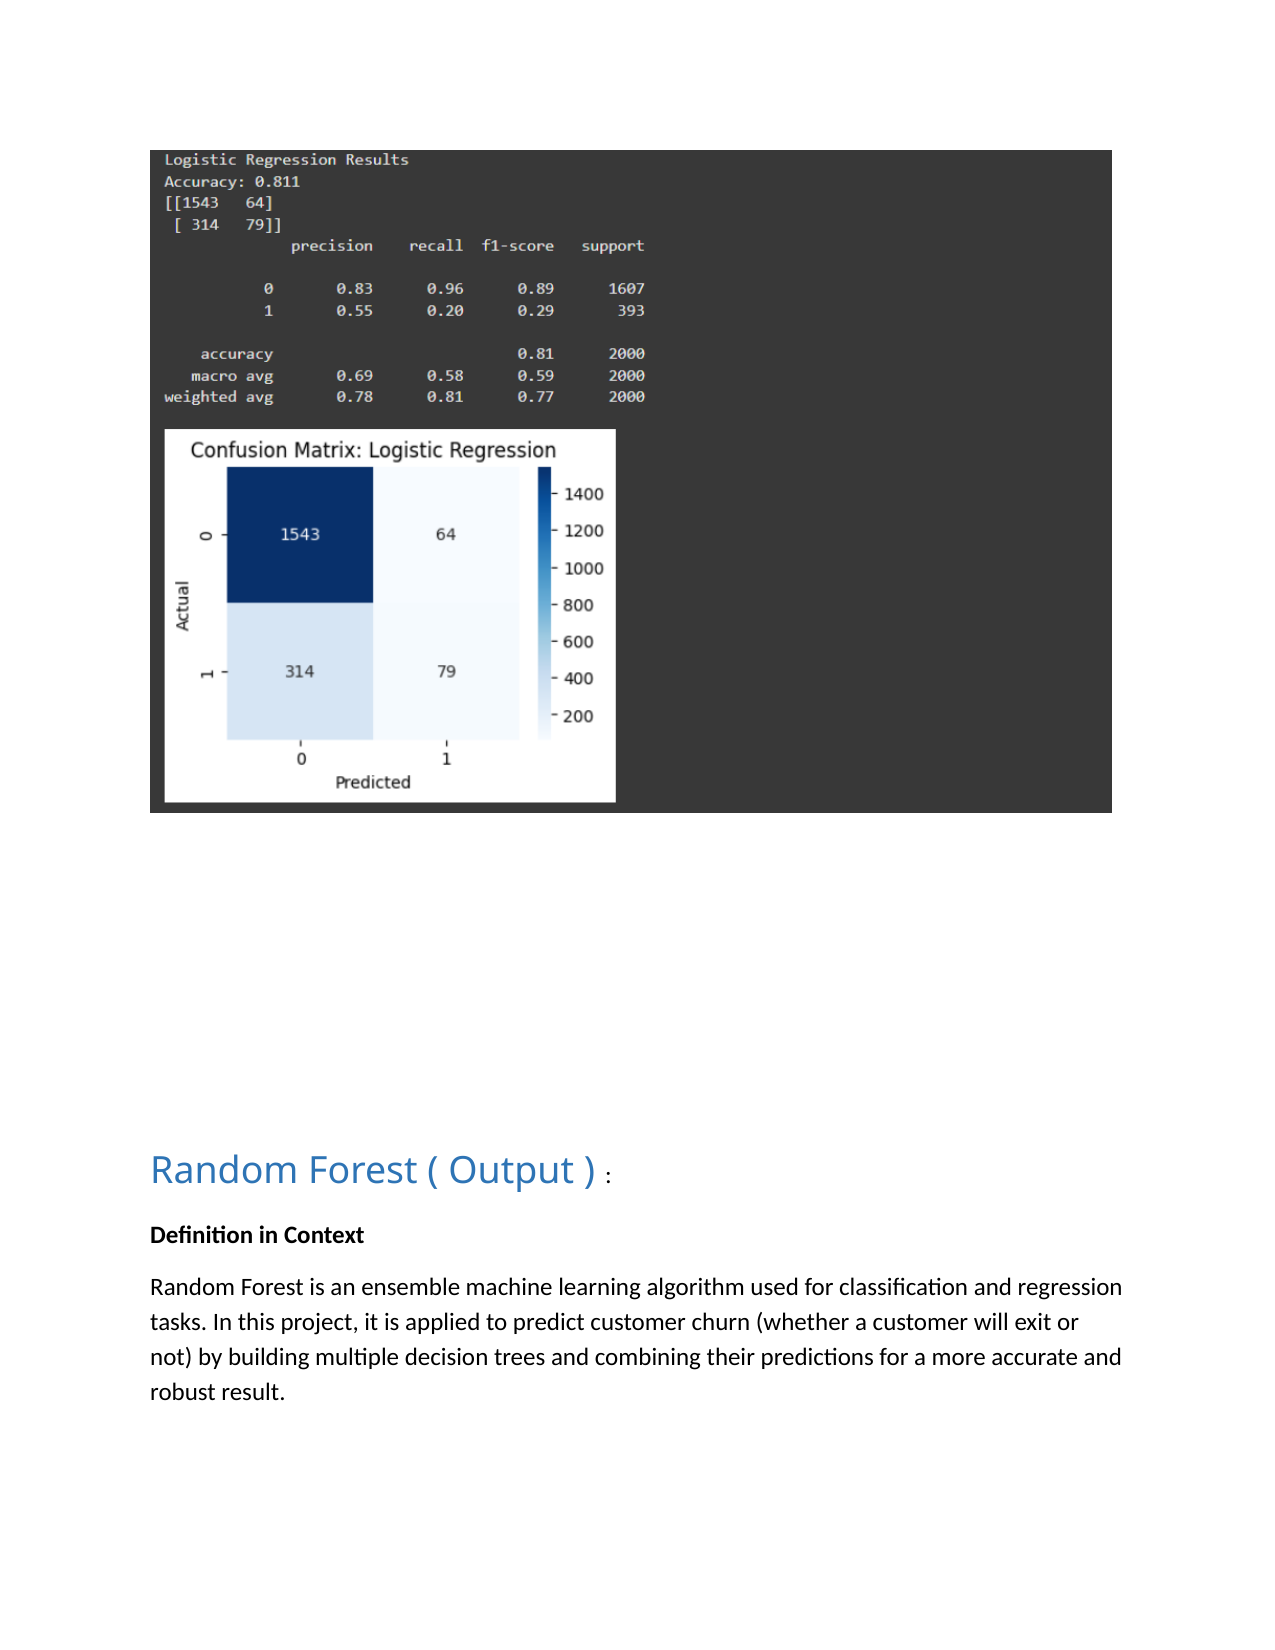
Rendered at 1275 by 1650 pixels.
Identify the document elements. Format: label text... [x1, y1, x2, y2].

text Random Forest is an ensemble machine learning algorithm used for classification and regression tasks. In this project, it is applied to predict customer churn (whether a customer will exit or not) by building multiple decision trees and combining their predictions for a more accurate and robust result. [150, 1271, 1125, 1406]
text Definition in Context [150, 1219, 1125, 1249]
text Random Forest ( Output ) : [150, 1144, 1125, 1195]
picture [150, 150, 1112, 813]
